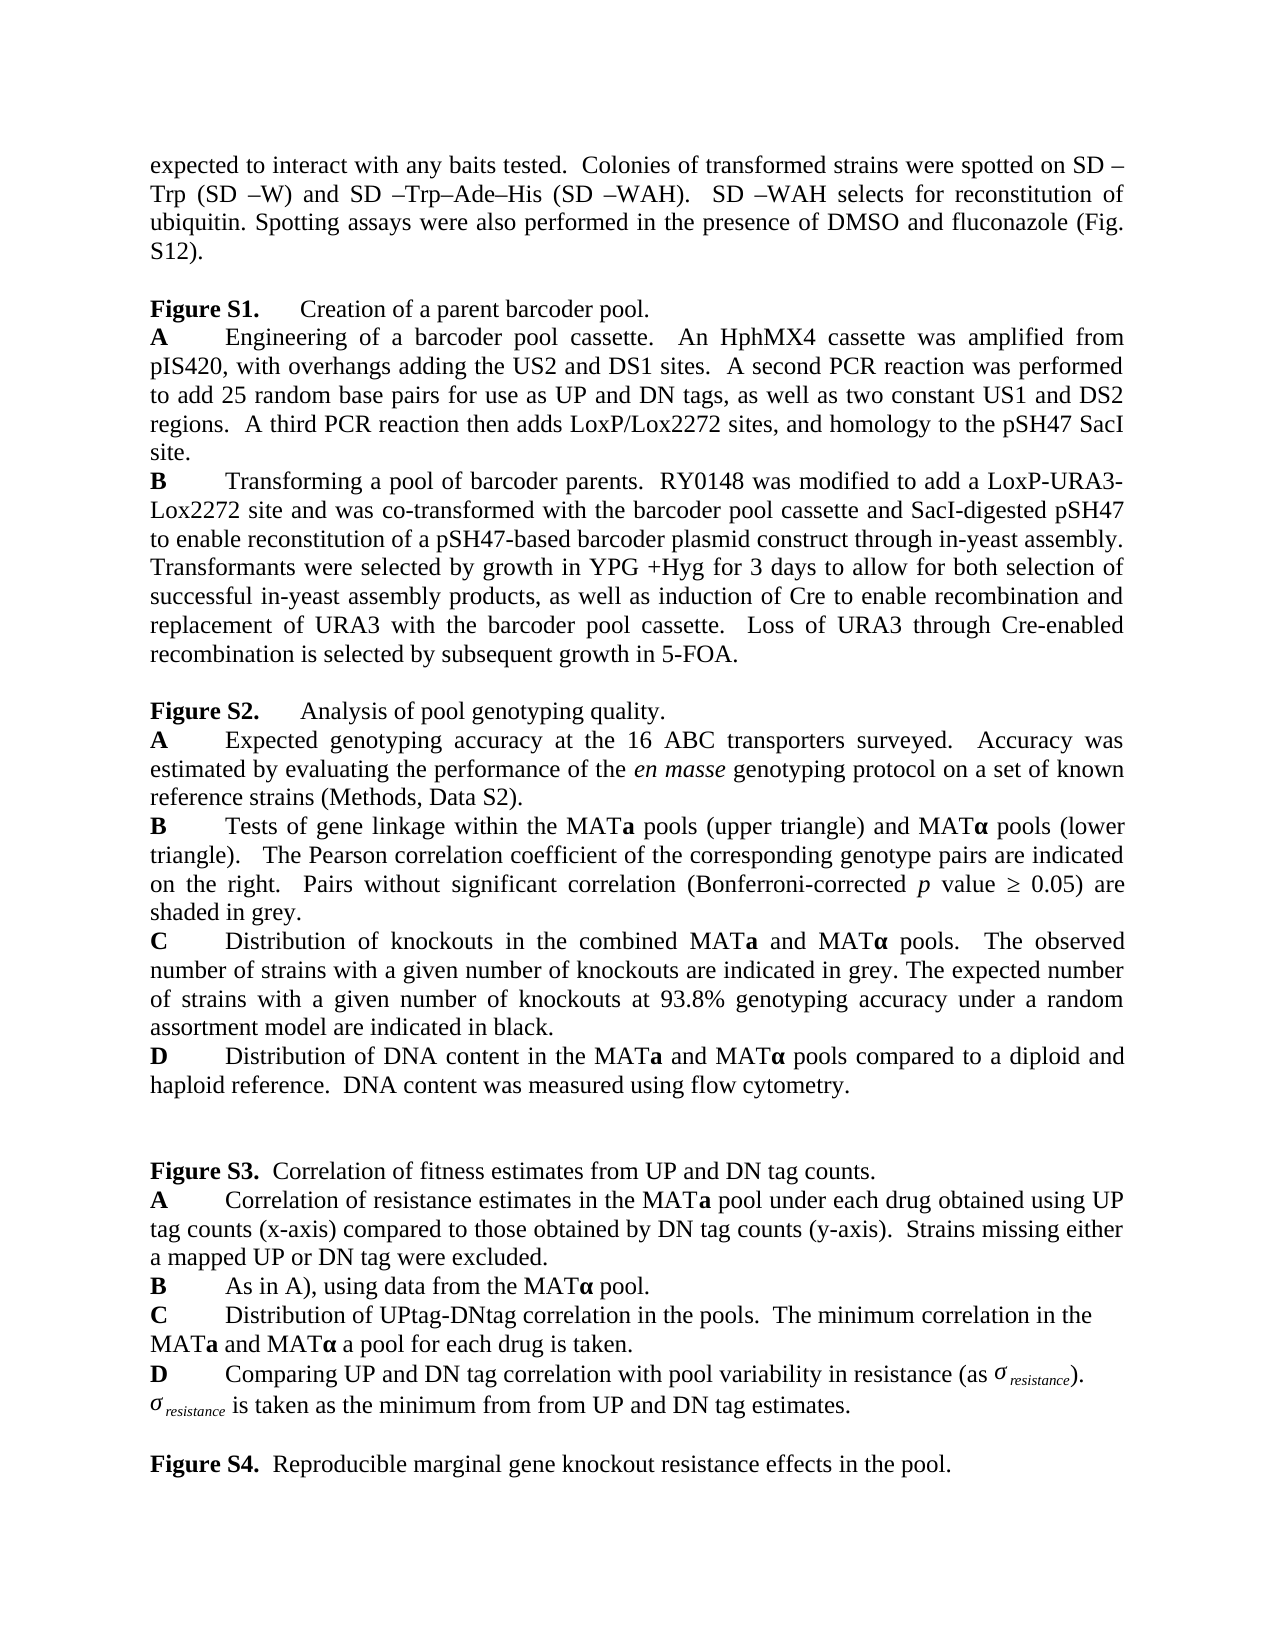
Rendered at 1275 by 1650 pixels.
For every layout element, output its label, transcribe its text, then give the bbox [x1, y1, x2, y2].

text D Distribution of DNA content in the MATa and MATα pools compared to a diploid and haploid reference. DNA content was measured using flow cytometry. [150, 1041, 1125, 1099]
text A Engineering of a barcoder pool cassette. An HphMX4 cassette was amplified from pIS420, with overhangs adding the US2 and DS1 sites. A second PCR reaction was performed to add 25 random base pairs for use as UP and DN tags, as well as two constant US1 and DS2 regions. A third PCR reaction then adds LoxP/Lox2272 sites, and homology to the pSH47 SacI site. [150, 322, 1125, 466]
text B As in A), using data from the MATα pool. [150, 1271, 1125, 1300]
text D Comparing UP and DN tag correlation with pool variability in resistance (as ). is taken as the minimum from from UP and DN tag estimates. [150, 1357, 1125, 1420]
text Figure S1. Creation of a parent barcoder pool. [150, 294, 1125, 322]
text Figure S4. Reproducible marginal gene knockout resistance effects in the pool. [150, 1449, 1125, 1478]
text C Distribution of knockouts in the combined MATa and MATα pools. The observed number of strains with a given number of knockouts are indicated in grey. The expected number of strains with a given number of knockouts at 93.8% genotyping accuracy under a random assortment model are indicated in black. [150, 926, 1125, 1041]
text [150, 150, 1125, 265]
text Figure S3. Correlation of fitness estimates from UP and DN tag counts. [150, 1156, 1125, 1185]
text B Tests of gene linkage within the MATa pools (upper triangle) and MATα pools (lower triangle). The Pearson correlation coefficient of the corresponding genotype pairs are indicated on the right. Pairs without significant correlation (Bonferroni-corrected p value ≥ 0.05) are shaded in grey. [150, 811, 1125, 926]
text Figure S2. Analysis of pool genotyping quality. [150, 696, 1125, 725]
text C Distribution of UPtag-DNtag correlation in the pools. The minimum correlation in the MATa and MATα a pool for each drug is taken. [150, 1300, 1125, 1357]
text A Expected genotyping accuracy at the 16 ABC transporters surveyed. Accuracy was estimated by evaluating the performance of the en masse genotyping protocol on a set of known reference strains (Methods, Data S2). [150, 725, 1125, 811]
text A Correlation of resistance estimates in the MATa pool under each drug obtained using UP tag counts (x-axis) compared to those obtained by DN tag counts (y-axis). Strains missing either a mapped UP or DN tag were excluded. [150, 1185, 1125, 1271]
text B Transforming a pool of barcoder parents. RY0148 was modified to add a LoxP-URA3-Lox2272 site and was co-transformed with the barcoder pool cassette and SacI-digested pSH47 to enable reconstitution of a pSH47-based barcoder plasmid construct through in-yeast assembly. Transformants were selected by growth in YPG +Hyg for 3 days to allow for both selection of successful in-yeast assembly products, as well as induction of Cre to enable recombination and replacement of URA3 with the barcoder pool cassette. Loss of URA3 through Cre-enabled recombination is selected by subsequent growth in 5-FOA. [150, 466, 1125, 667]
